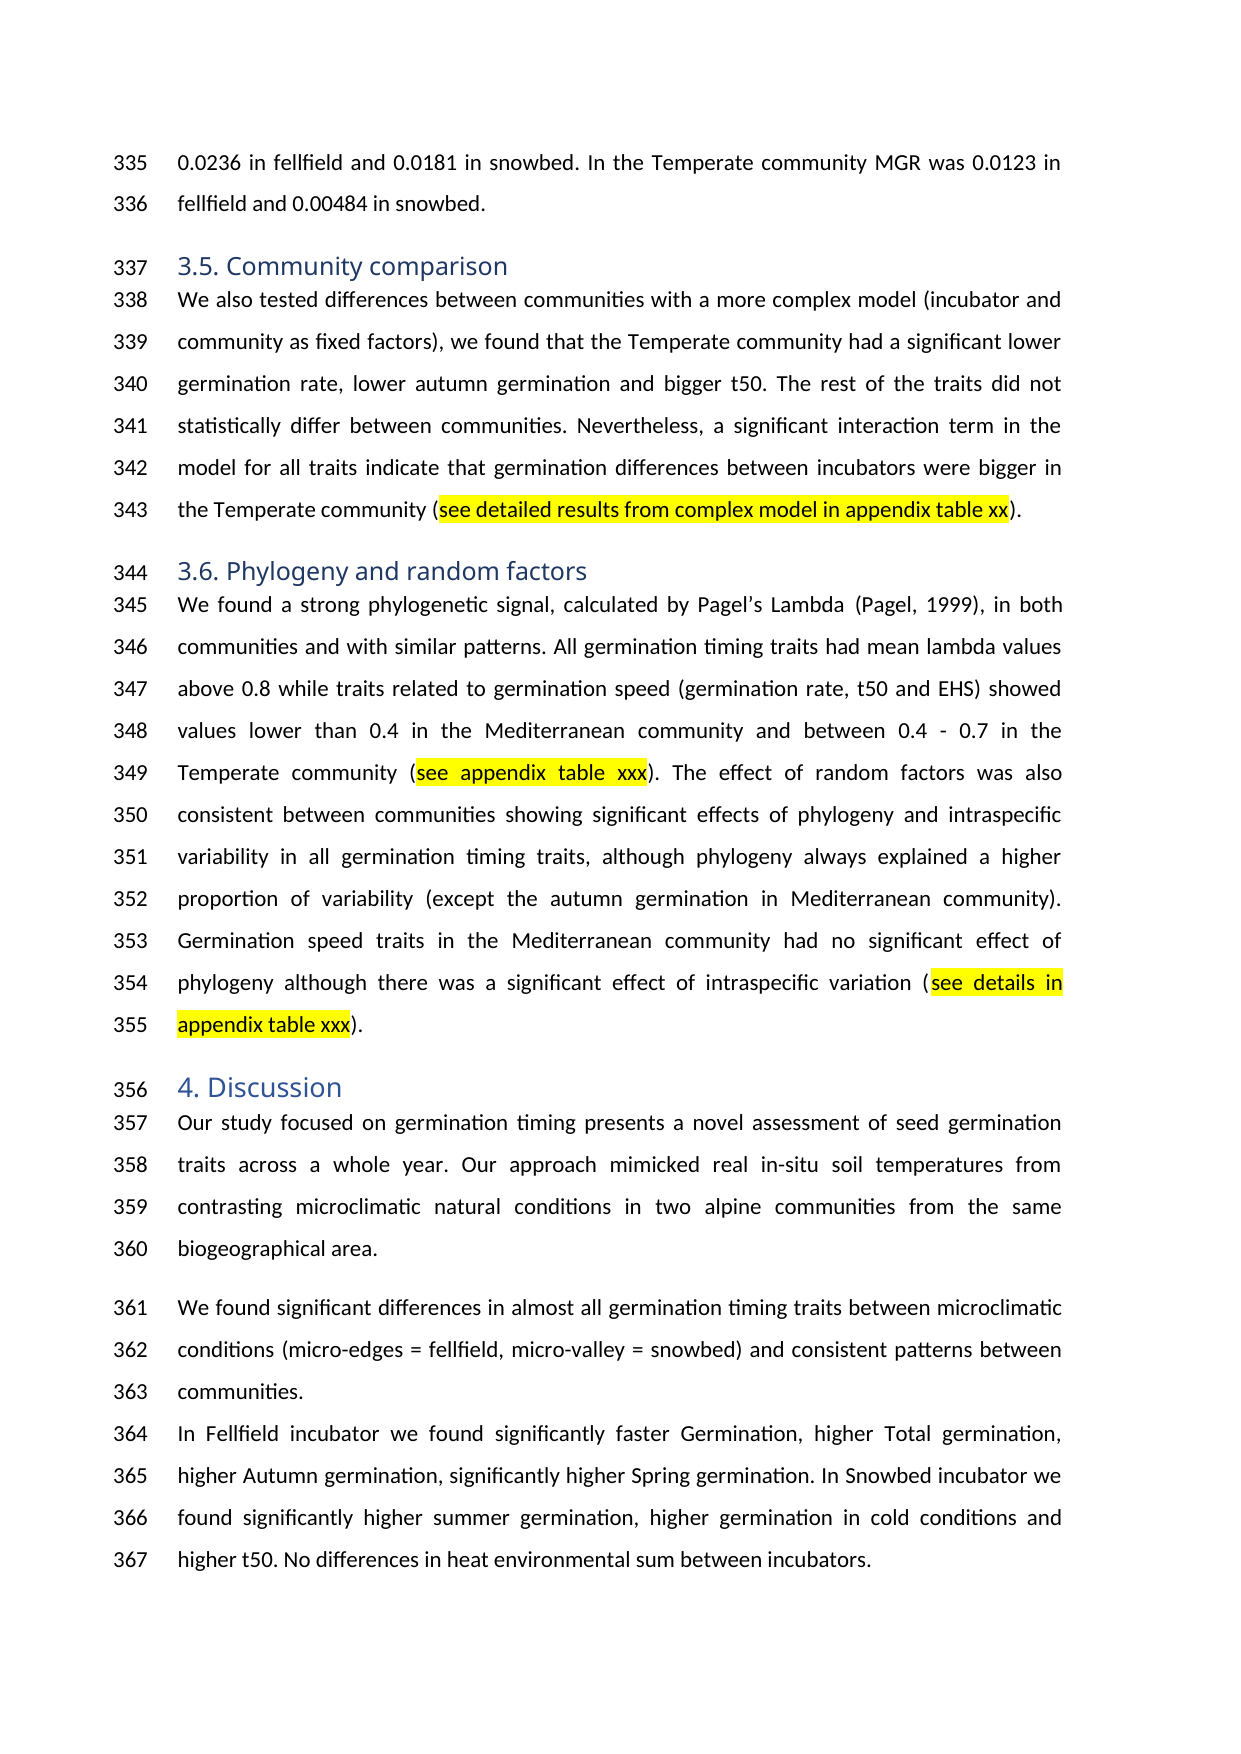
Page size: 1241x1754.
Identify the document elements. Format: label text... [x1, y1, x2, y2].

text We also tested differences between communities with a more complex model (incubator and community as fixed factors), we found that the Temperate community had a significant lower germination rate, lower autumn germination and bigger t50. The rest of the traits did not statistically differ between communities. Nevertheless, a significant interaction term in the model for all traits indicate that germination differences between incubators were bigger in the Temperate community (see detailed results from complex model in appendix table xx). [177, 285, 1063, 523]
subtitle 3.5. Community comparison [177, 248, 1063, 282]
text We found significant differences in almost all germination timing traits between microclimatic conditions (micro-edges = fellfield, micro-valley = snowbed) and consistent patterns between communities. [177, 1293, 1063, 1405]
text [177, 148, 1063, 218]
text We found a strong phylogenetic signal, calculated by Pagel’s Lambda (Pagel, 1999), in both communities and with similar patterns. All germination timing traits had mean lambda values above 0.8 while traits related to germination speed (germination rate, t50 and EHS) showed values lower than 0.4 in the Mediterranean community and between 0.4 - 0.7 in the Temperate community (see appendix table xxx). The effect of random factors was also consistent between communities showing significant effects of phylogeny and intraspecific variability in all germination timing traits, although phylogeny always explained a higher proportion of variability (except the autumn germination in Mediterranean community). Germination speed traits in the Mediterranean community had no significant effect of phylogeny although there was a significant effect of intraspecific variation (see details in appendix table xxx). [177, 590, 1063, 1038]
text In Fellfield incubator we found significantly faster Germination, higher Total germination, higher Autumn germination, significantly higher Spring germination. In Snowbed incubator we found significantly higher summer germination, higher germination in cold conditions and higher t50. No differences in heat environmental sum between incubators. [177, 1419, 1063, 1573]
text Our study focused on germination timing presents a novel assessment of seed germination traits across a whole year. Our approach mimicked real in-situ soil temperatures from contrasting microclimatic natural conditions in two alpine communities from the same biogeographical area. [177, 1108, 1063, 1262]
subtitle 4. Discussion [177, 1069, 1063, 1106]
subtitle 3.6. Phylogeny and random factors [177, 553, 1063, 588]
